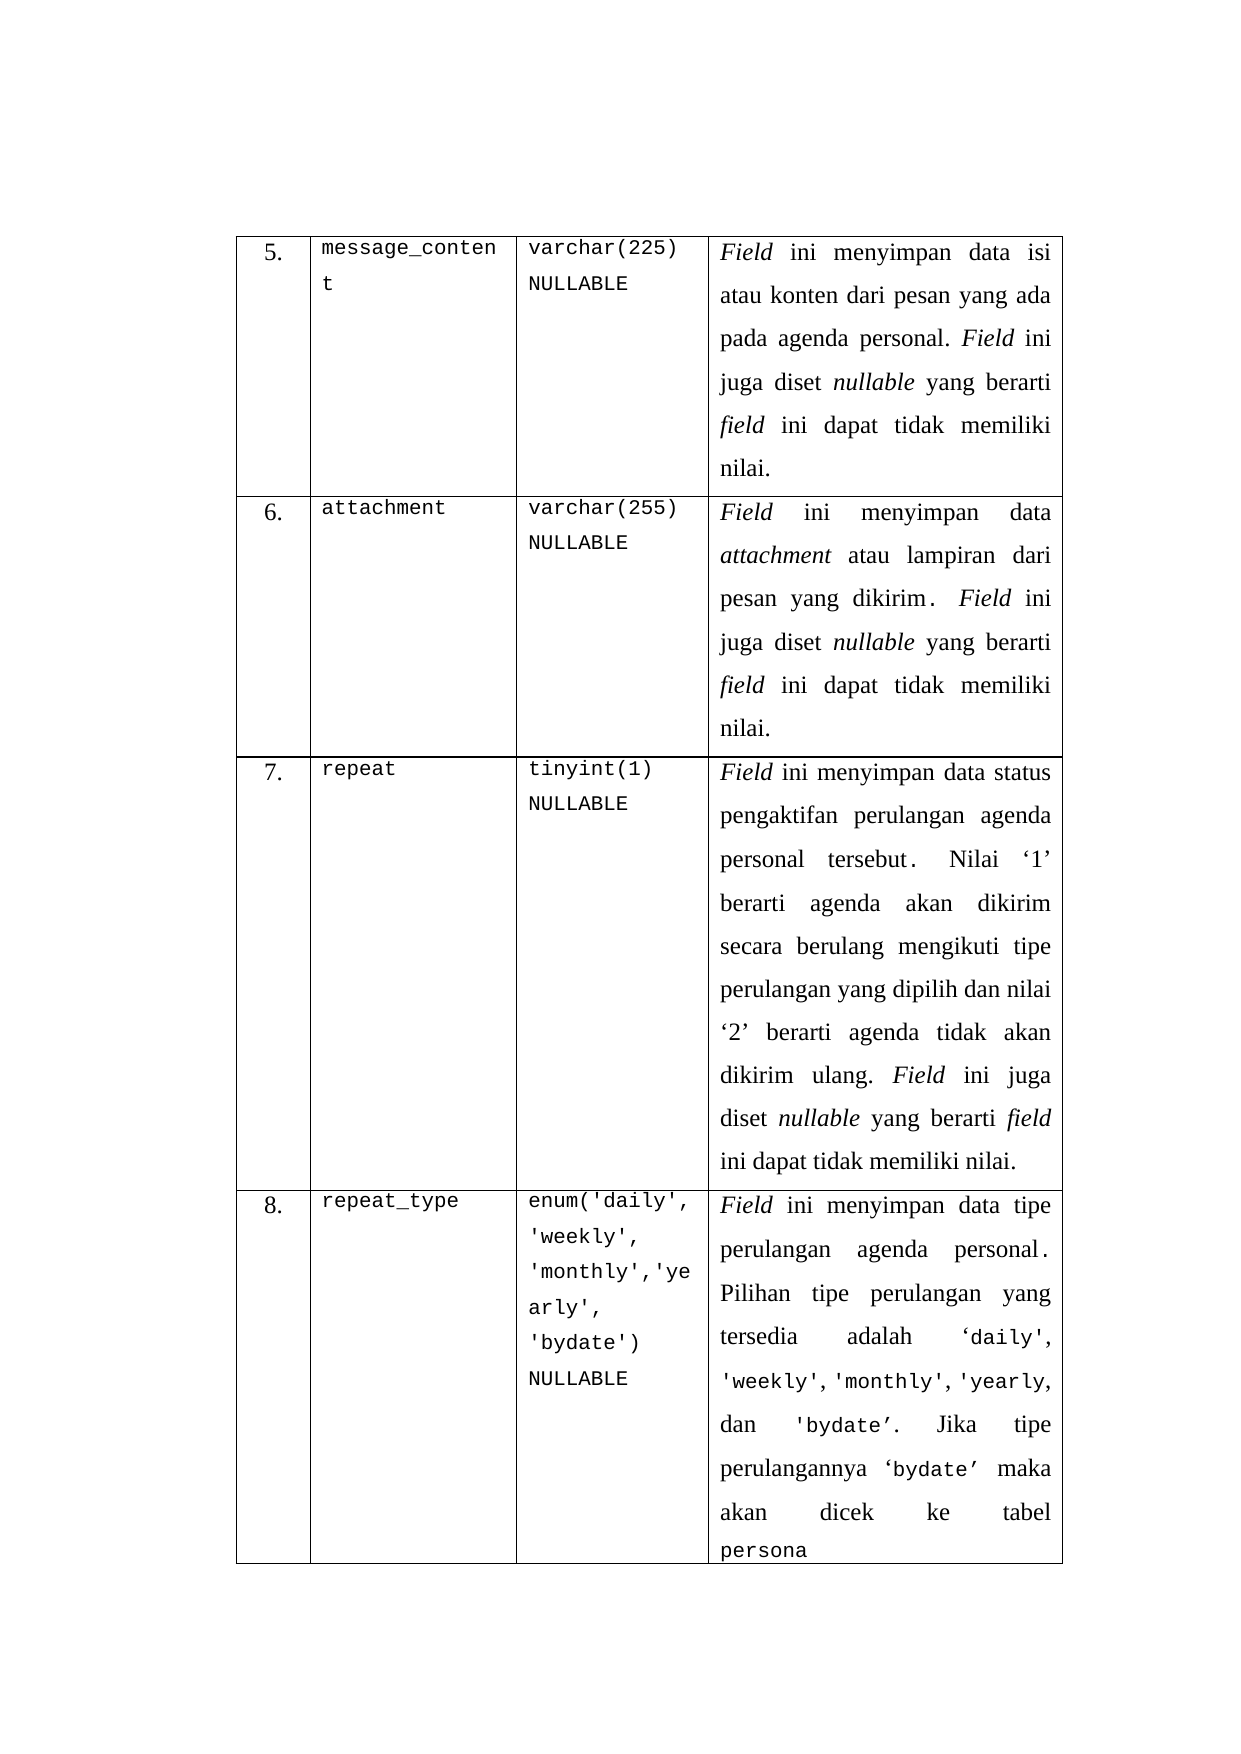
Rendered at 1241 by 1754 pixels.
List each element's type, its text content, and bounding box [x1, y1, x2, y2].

table_cell varchar(225) NULLABLE [517, 237, 708, 496]
table_cell attachment [311, 497, 516, 756]
table_cell varchar(255) NULLABLE [517, 497, 708, 756]
table_cell repeat_type [311, 1191, 516, 1563]
table_cell Field ini menyimpan data status pengaktifan perulangan agenda personal tersebut. Nilai ‘1’ berarti agenda akan dikirim secara berulang mengikuti tipe perulangan yang dipilih dan nilai ‘2’ berarti agenda tidak akan dikirim ulang. Field ini juga diset nullable yang berarti field ini dapat tidak memiliki nilai. [709, 758, 1062, 1189]
table_cell tinyint(1) NULLABLE [517, 758, 708, 1189]
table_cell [517, 1191, 708, 1563]
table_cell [709, 1191, 1062, 1563]
table_cell 6. [237, 497, 310, 756]
table_cell repeat [311, 758, 516, 1189]
table_cell 5. [237, 237, 310, 496]
table_cell Field ini menyimpan data attachment atau lampiran dari pesan yang dikirim. Field ini juga diset nullable yang berarti field ini dapat tidak memiliki nilai. [709, 497, 1062, 756]
table_cell message_content [311, 237, 516, 496]
table_cell Field ini menyimpan data isi atau konten dari pesan yang ada pada agenda personal. Field ini juga diset nullable yang berarti field ini dapat tidak memiliki nilai. [709, 237, 1062, 496]
table_cell 8. [237, 1191, 310, 1563]
table_cell 7. [237, 758, 310, 1189]
